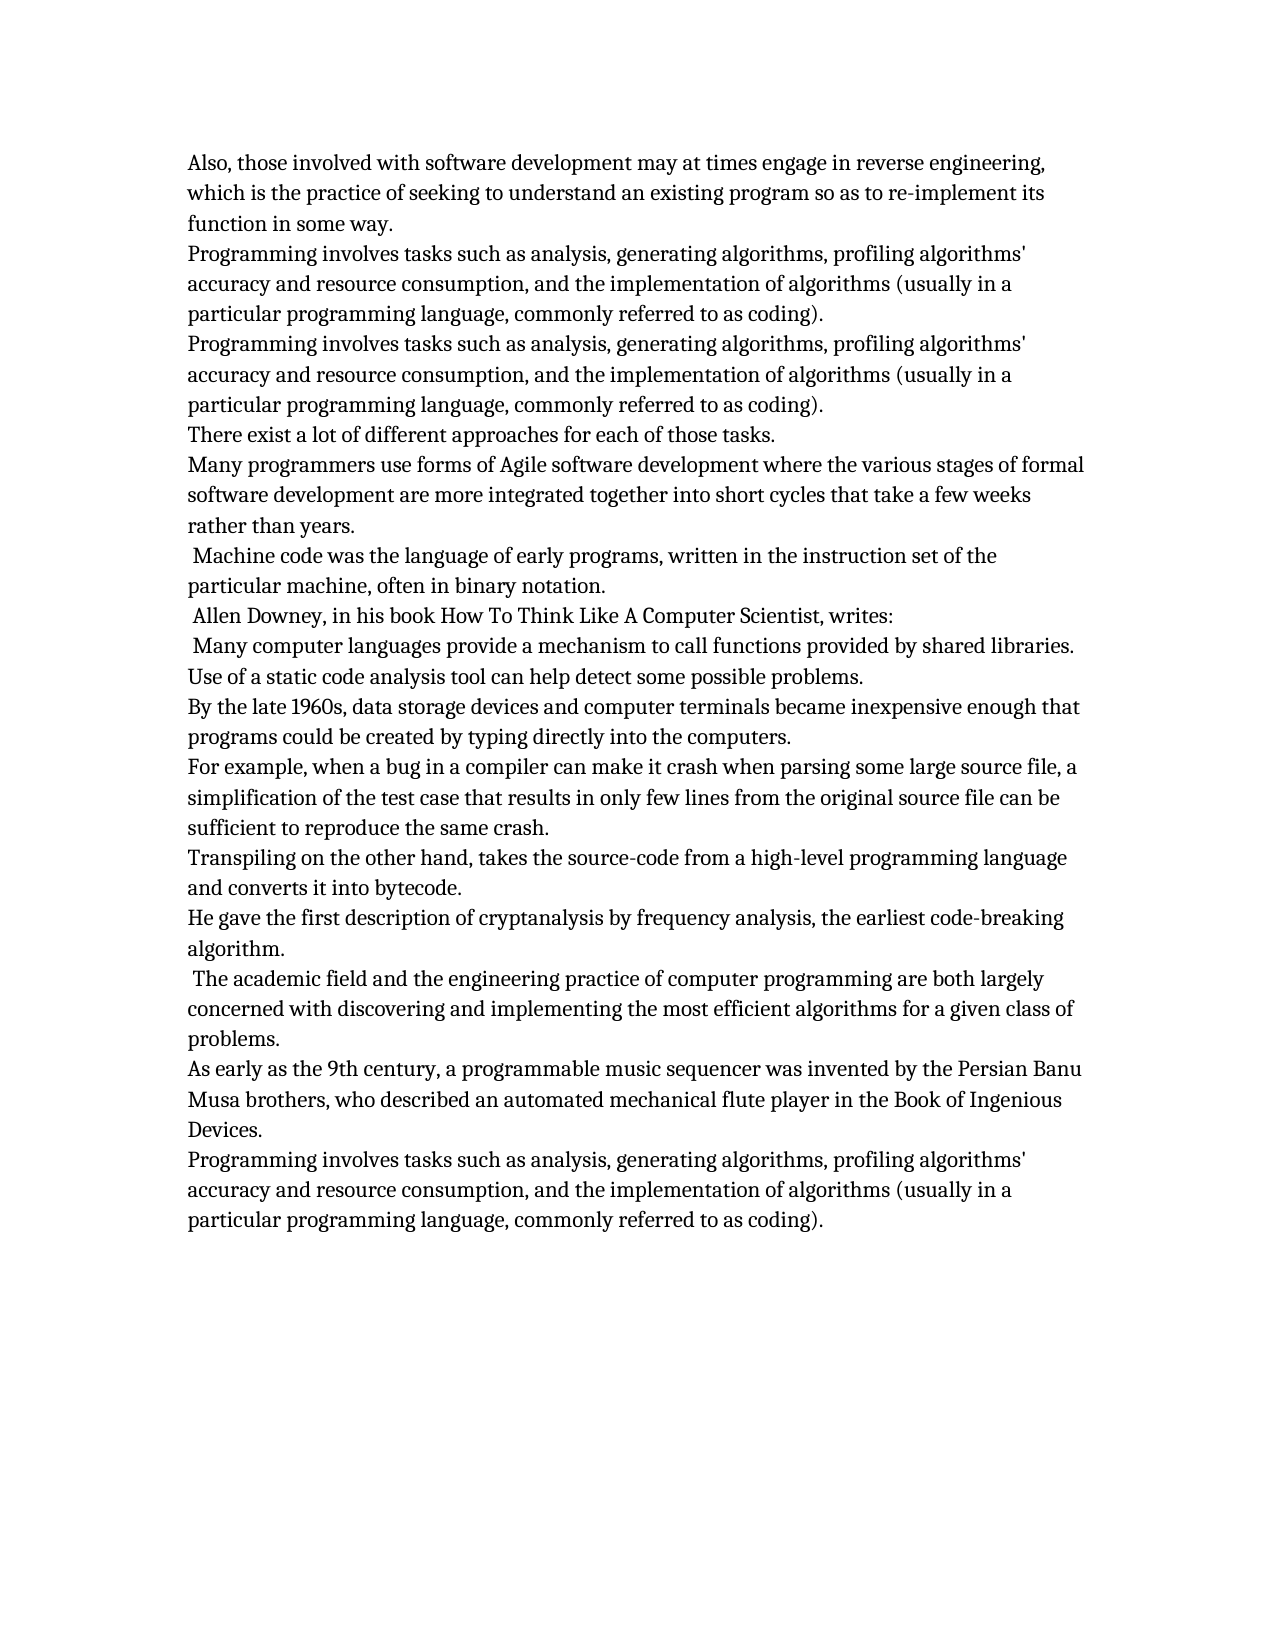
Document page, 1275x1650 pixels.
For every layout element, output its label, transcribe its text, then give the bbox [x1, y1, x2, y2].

text Also, those involved with software development may at times engage in reverse engineering, which is the practice of seeking to understand an existing program so as to re-implement its function in some way. Programming involves tasks such as analysis, generating algorithms, profiling algorithms' accuracy and resource consumption, and the implementation of algorithms (usually in a particular programming language, commonly referred to as coding). Programming involves tasks such as analysis, generating algorithms, profiling algorithms' accuracy and resource consumption, and the implementation of algorithms (usually in a particular programming language, commonly referred to as coding). There exist a lot of different approaches for each of those tasks. Many programmers use forms of Agile software development where the various stages of formal software development are more integrated together into short cycles that take a few weeks rather than years. Machine code was the language of early programs, written in the instruction set of the particular machine, often in binary notation. Allen Downey, in his book How To Think Like A Computer Scientist, writes: Many computer languages provide a mechanism to call functions provided by shared libraries. Use of a static code analysis tool can help detect some possible problems. By the late 1960s, data storage devices and computer terminals became inexpensive enough that programs could be created by typing directly into the computers. For example, when a bug in a compiler can make it crash when parsing some large source file, a simplification of the test case that results in only few lines from the original source file can be sufficient to reproduce the same crash. Transpiling on the other hand, takes the source-code from a high-level programming language and converts it into bytecode. He gave the first description of cryptanalysis by frequency analysis, the earliest code-breaking algorithm. The academic field and the engineering practice of computer programming are both largely concerned with discovering and implementing the most efficient algorithms for a given class of problems. As early as the 9th century, a programmable music sequencer was invented by the Persian Banu Musa brothers, who described an automated mechanical flute player in the Book of Ingenious Devices. Programming involves tasks such as analysis, generating algorithms, profiling algorithms' accuracy and resource consumption, and the implementation of algorithms (usually in a particular programming language, commonly referred to as coding). [187, 150, 1087, 1234]
